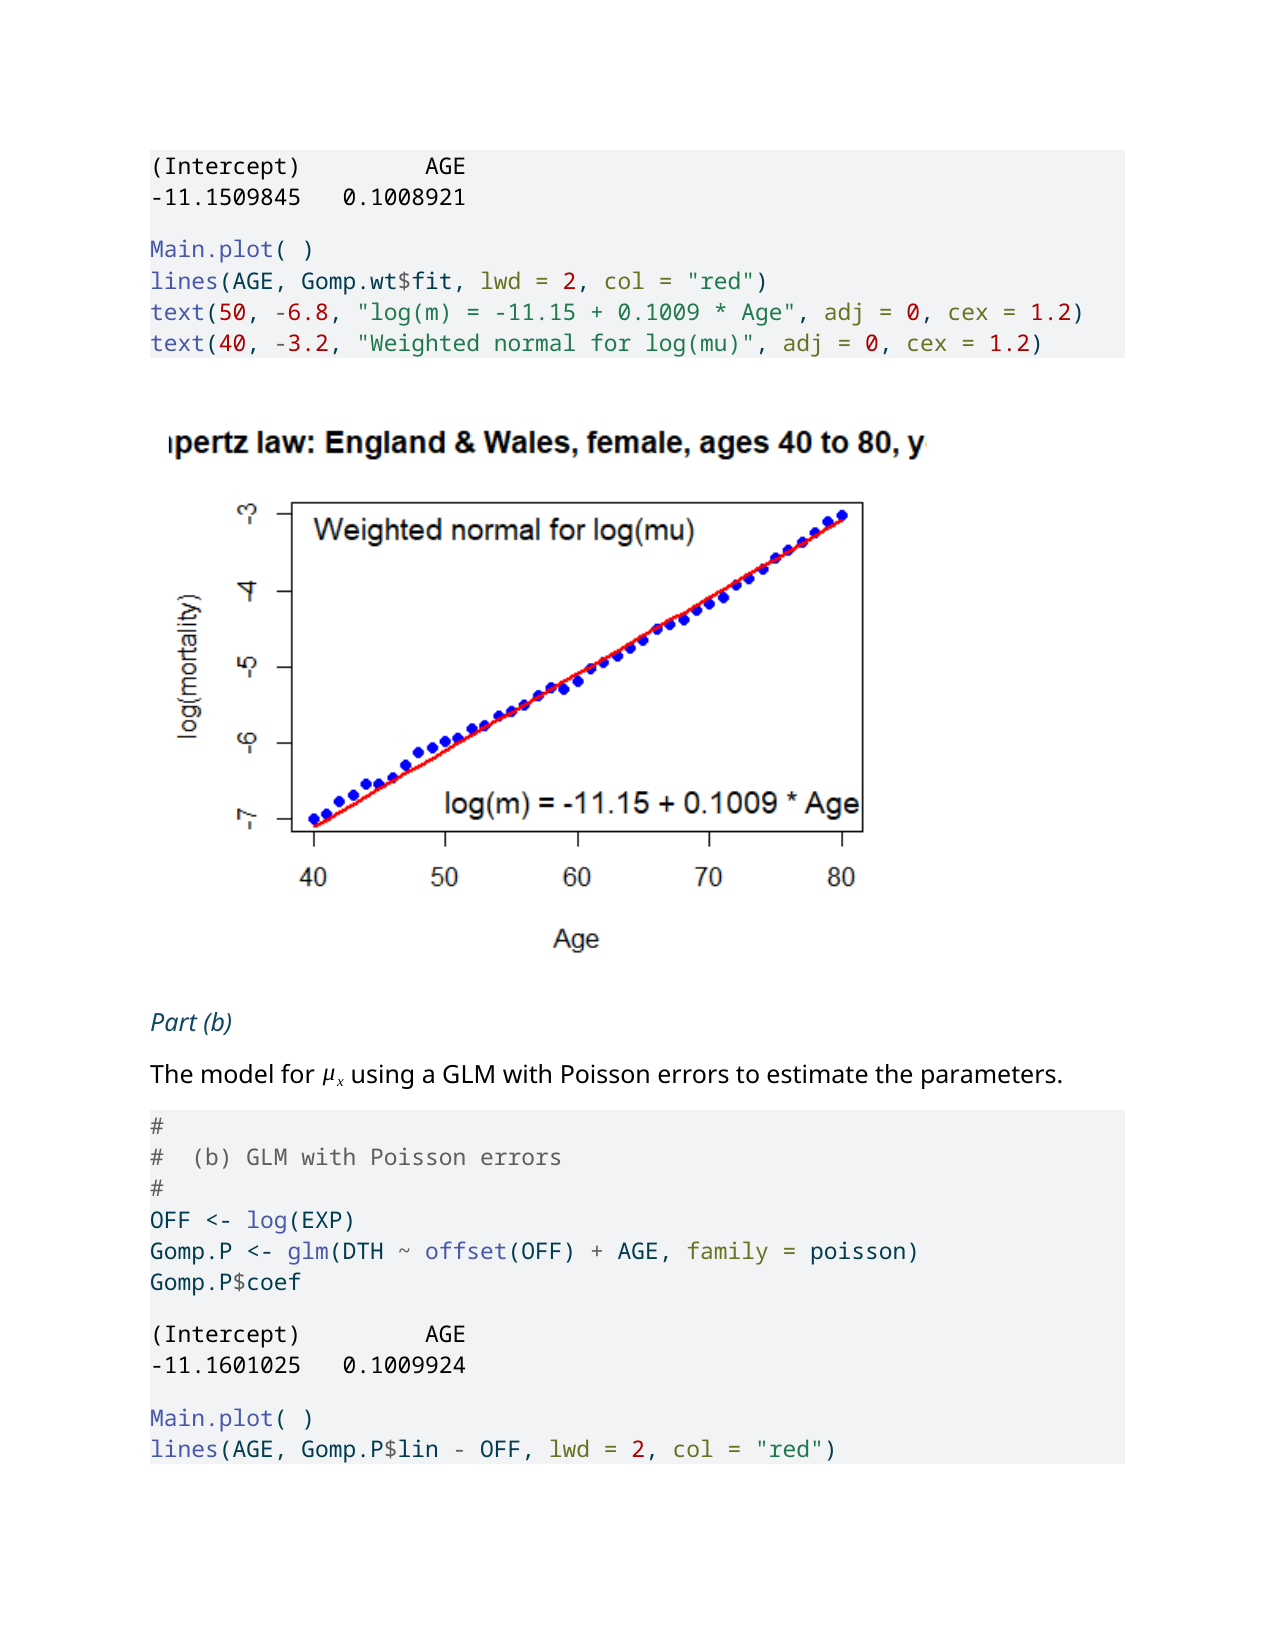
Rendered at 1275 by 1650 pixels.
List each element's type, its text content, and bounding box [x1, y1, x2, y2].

picture [168, 379, 927, 986]
text Main.plot( ) lines(AGE, Gomp.wt$fit, lwd = 2, col = "red") text(50, -6.8, "log(m) = -11.15 + 0.1009 * Age", adj = 0, cex = 1.2) text(40, -3.2, "Weighted normal for log(mu)", adj = 0, cex = 1.2) [150, 233, 1125, 358]
text (Intercept) AGE -11.1601025 0.1009924 [150, 1318, 1125, 1381]
text (Intercept) AGE -11.1509845 0.1008921 [150, 150, 1125, 212]
text The model for using a GLM with Poisson errors to estimate the parameters. [150, 1057, 1125, 1091]
text # # (b) GLM with Poisson errors # OFF <- log(EXP) Gomp.P <- glm(DTH ~ offset(OFF) + AGE, family = poisson) Gomp.P$coef [150, 1110, 1125, 1297]
subtitle Part (b) [150, 1004, 1125, 1038]
